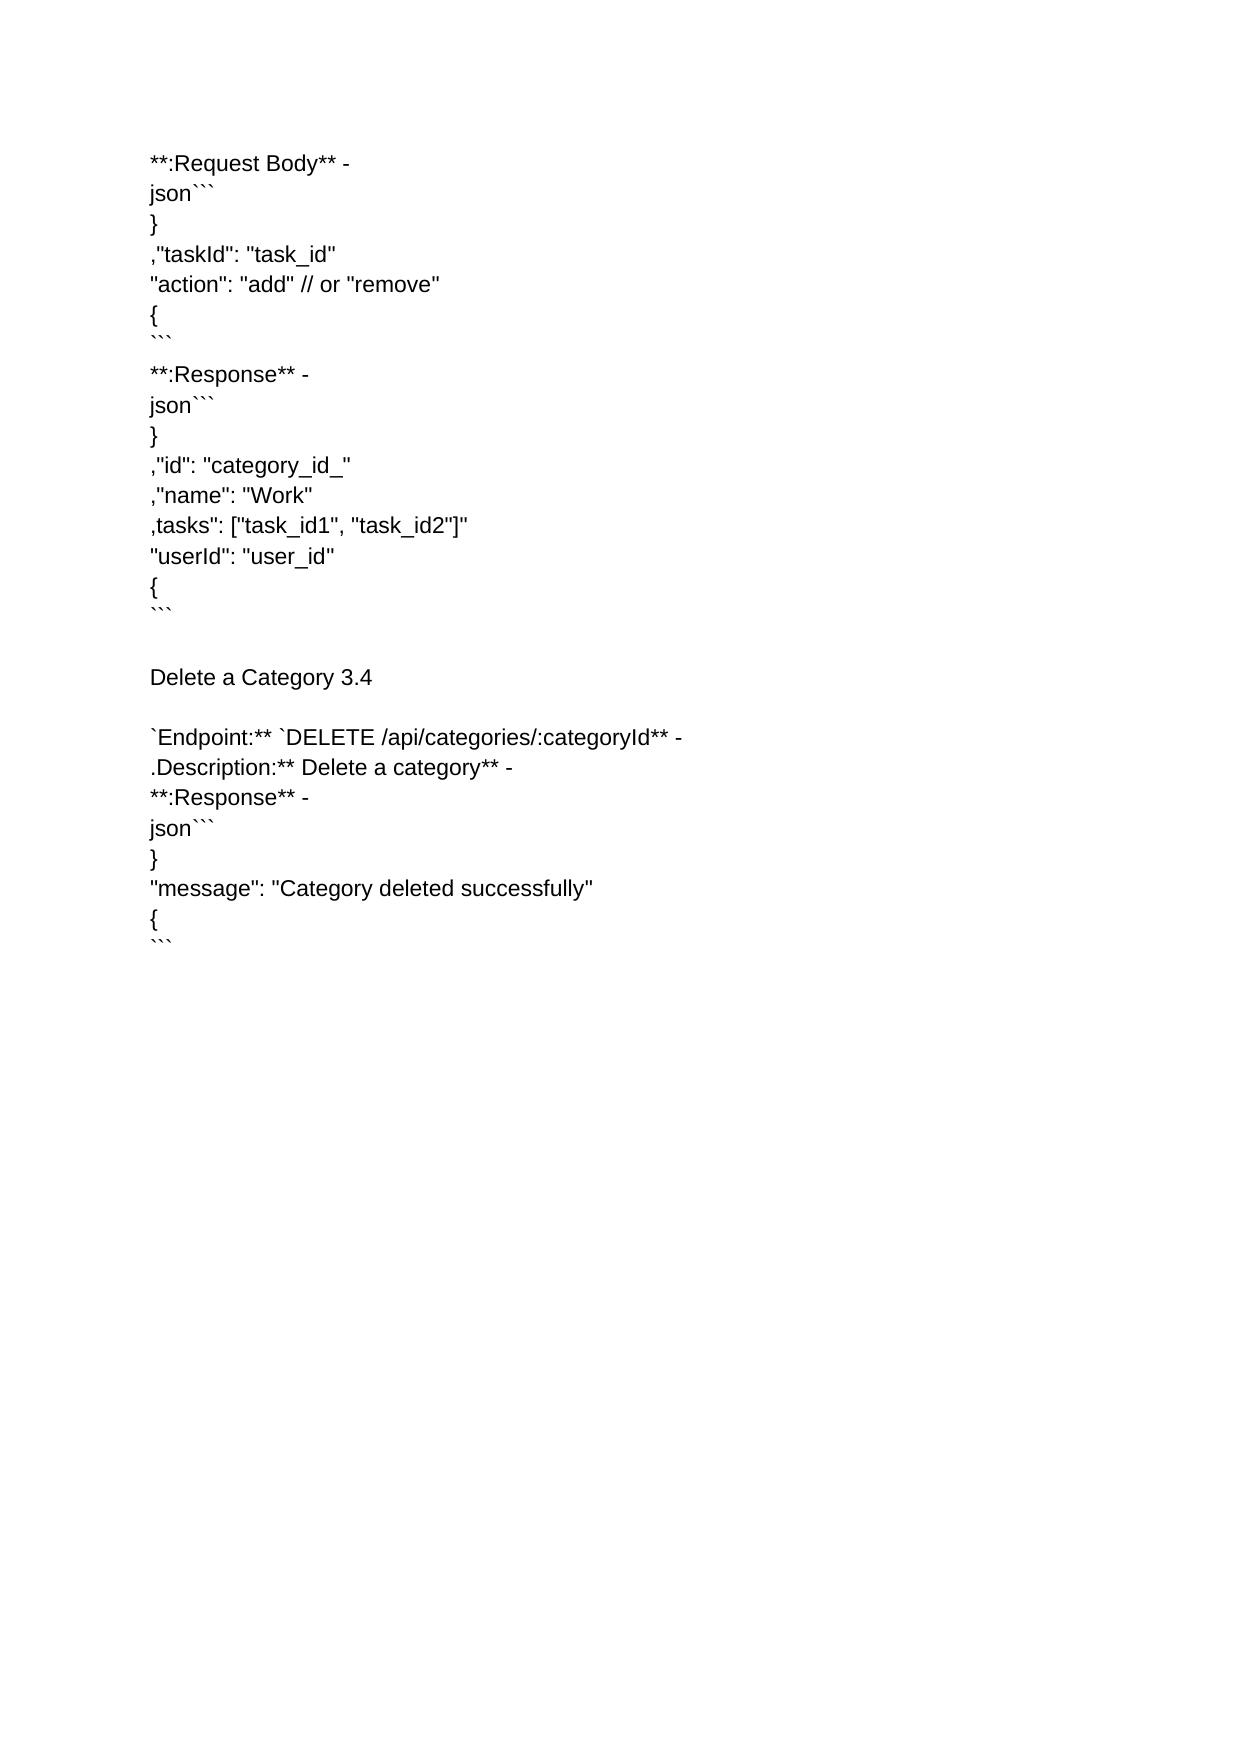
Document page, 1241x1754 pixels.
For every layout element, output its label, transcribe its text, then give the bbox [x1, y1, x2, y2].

text { [150, 845, 1090, 871]
text 3.4 Delete a Category [150, 663, 1090, 690]
text } [150, 905, 1090, 932]
text ``` [150, 935, 1090, 962]
text "_id": "category_id", [150, 452, 1090, 478]
text "name": "Work", [150, 482, 1090, 509]
text } [150, 573, 1090, 599]
text - **Request Body:** [150, 150, 1090, 176]
text - **Description:** Delete a category. [150, 754, 1090, 781]
text "userId": "user_id" [150, 543, 1090, 569]
text "action": "add" // or "remove" [150, 271, 1090, 297]
text { [150, 422, 1090, 448]
text ```json [150, 392, 1090, 418]
text "tasks": ["task_id1", "task_id2"], [150, 512, 1090, 539]
text - **Response:** [150, 361, 1090, 388]
text "message": "Category deleted successfully" [150, 875, 1090, 901]
text } [150, 301, 1090, 327]
text ```json [150, 180, 1090, 207]
text "taskId": "task_id", [150, 241, 1090, 267]
text ``` [150, 603, 1090, 629]
text - **Endpoint:** `DELETE /api/categories/:categoryId` [150, 724, 1090, 750]
text - **Response:** [150, 784, 1090, 811]
text { [150, 210, 1090, 237]
text ``` [150, 331, 1090, 358]
text ```json [150, 814, 1090, 841]
